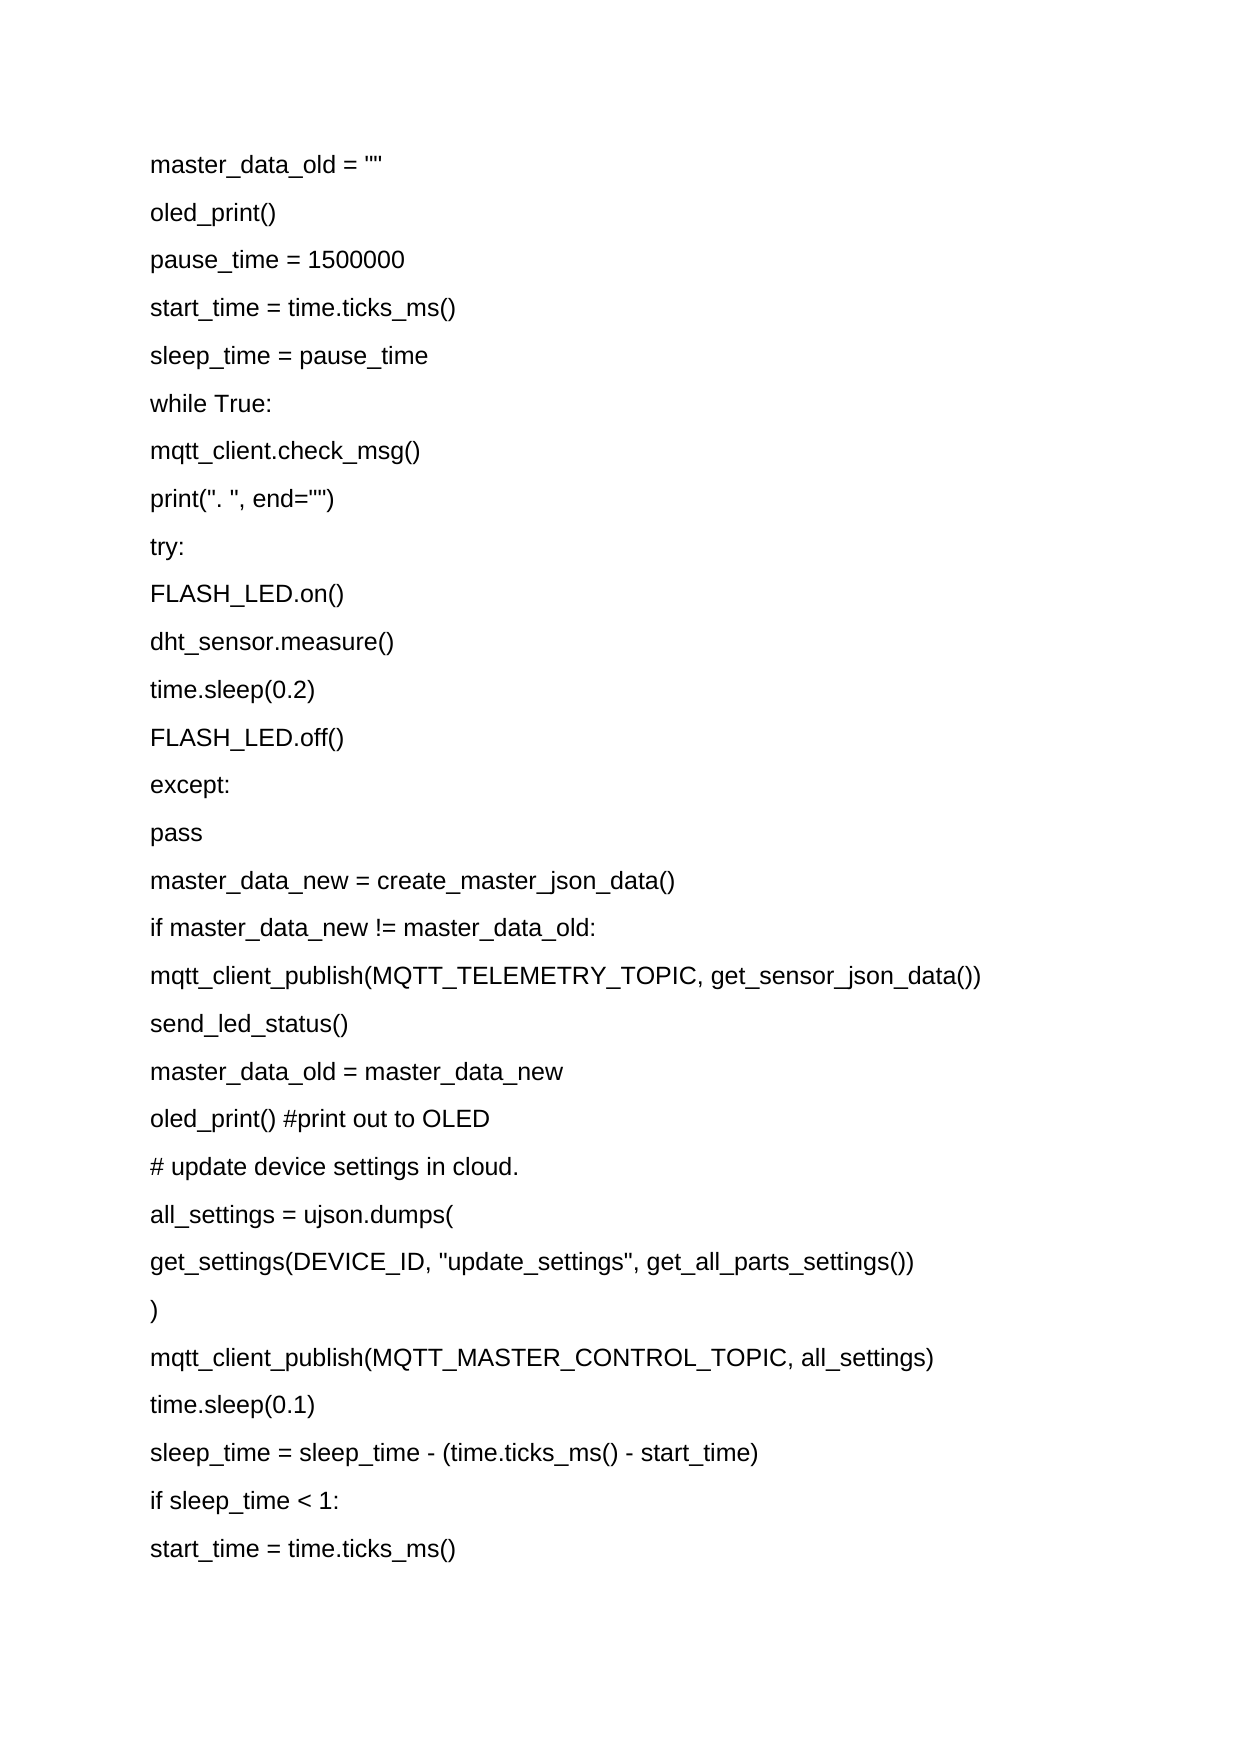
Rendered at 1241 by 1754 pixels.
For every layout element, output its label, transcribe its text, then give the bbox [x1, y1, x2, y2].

text mqtt_client.check_msg() [150, 436, 1090, 465]
text master_data_old = "" [150, 150, 1090, 179]
text time.sleep(0.1) [150, 1390, 1090, 1419]
text try: [150, 532, 1090, 560]
text oled_print() #print out to OLED [150, 1104, 1090, 1133]
text pass [150, 818, 1090, 847]
text while True: [150, 388, 1090, 417]
text except: [150, 770, 1090, 799]
text send_led_status() [150, 1009, 1090, 1037]
text dht_sensor.measure() [150, 627, 1090, 656]
text FLASH_LED.off() [150, 722, 1090, 751]
text if sleep_time < 1: [150, 1486, 1090, 1514]
text pause_time = 1500000 [150, 245, 1090, 274]
text mqtt_client_publish(MQTT_MASTER_CONTROL_TOPIC, all_settings) [150, 1343, 1090, 1371]
text all_settings = ujson.dumps( [150, 1199, 1090, 1228]
text oled_print() [150, 198, 1090, 226]
text get_settings(DEVICE_ID, "update_settings", get_all_parts_settings()) [150, 1247, 1090, 1276]
text start_time = time.ticks_ms() [150, 1533, 1090, 1562]
text start_time = time.ticks_ms() [150, 293, 1090, 322]
text # update device settings in cloud. [150, 1152, 1090, 1181]
text if master_data_new != master_data_old: [150, 913, 1090, 942]
text master_data_new = create_master_json_data() [150, 866, 1090, 894]
text time.sleep(0.2) [150, 675, 1090, 703]
text mqtt_client_publish(MQTT_TELEMETRY_TOPIC, get_sensor_json_data()) [150, 961, 1090, 990]
text sleep_time = sleep_time - (time.ticks_ms() - start_time) [150, 1438, 1090, 1467]
text ) [150, 1295, 1090, 1324]
text FLASH_LED.on() [150, 579, 1090, 608]
text master_data_old = master_data_new [150, 1056, 1090, 1085]
text print(". ", end="") [150, 484, 1090, 513]
text sleep_time = pause_time [150, 341, 1090, 369]
